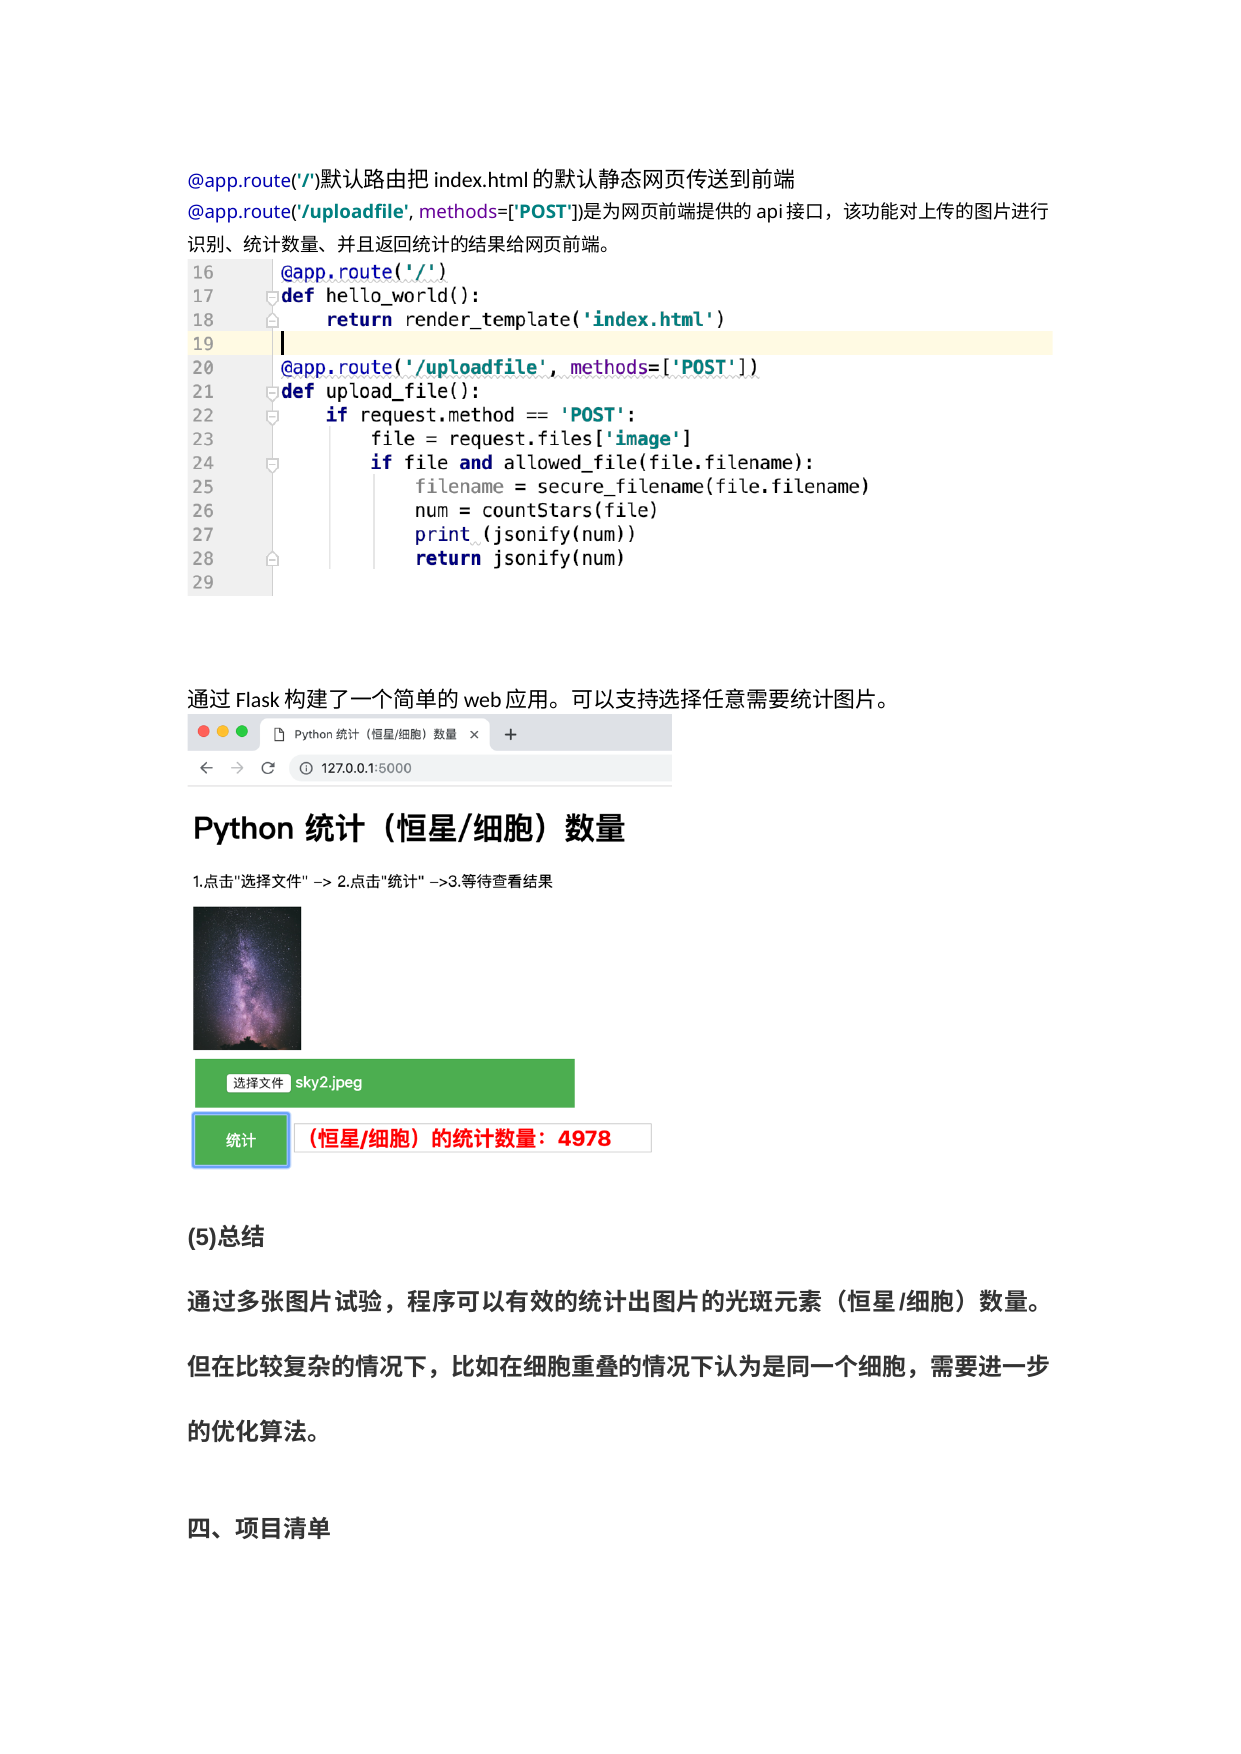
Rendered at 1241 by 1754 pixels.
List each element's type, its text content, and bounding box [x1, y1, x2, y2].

list 项目清单 [187, 1494, 1053, 1559]
picture [187, 259, 1053, 596]
text (5)总结 [187, 1202, 1053, 1267]
text 通过多张图片试验，程序可以有效的统计出图片的光斑元素（恒星/细胞）数量。但在比较复杂的情况下，比如在细胞重叠的情况下认为是同一个细胞，需要进一步的优化算法。 [187, 1267, 1053, 1462]
text @app.route('/uploadfile', methods=['POST'])是为网页前端提供的api接口，该功能对上传的图片进行识别、统计数量、并且返回统计的结果给网页前端。 [187, 194, 1053, 259]
picture [187, 714, 672, 1182]
text @app.route('/')默认路由把index.html的默认静态网页传送到前端 [187, 162, 1053, 194]
text 通过Flask构建了一个简单的web应用。可以支持选择任意需要统计图片。 [187, 682, 1053, 714]
